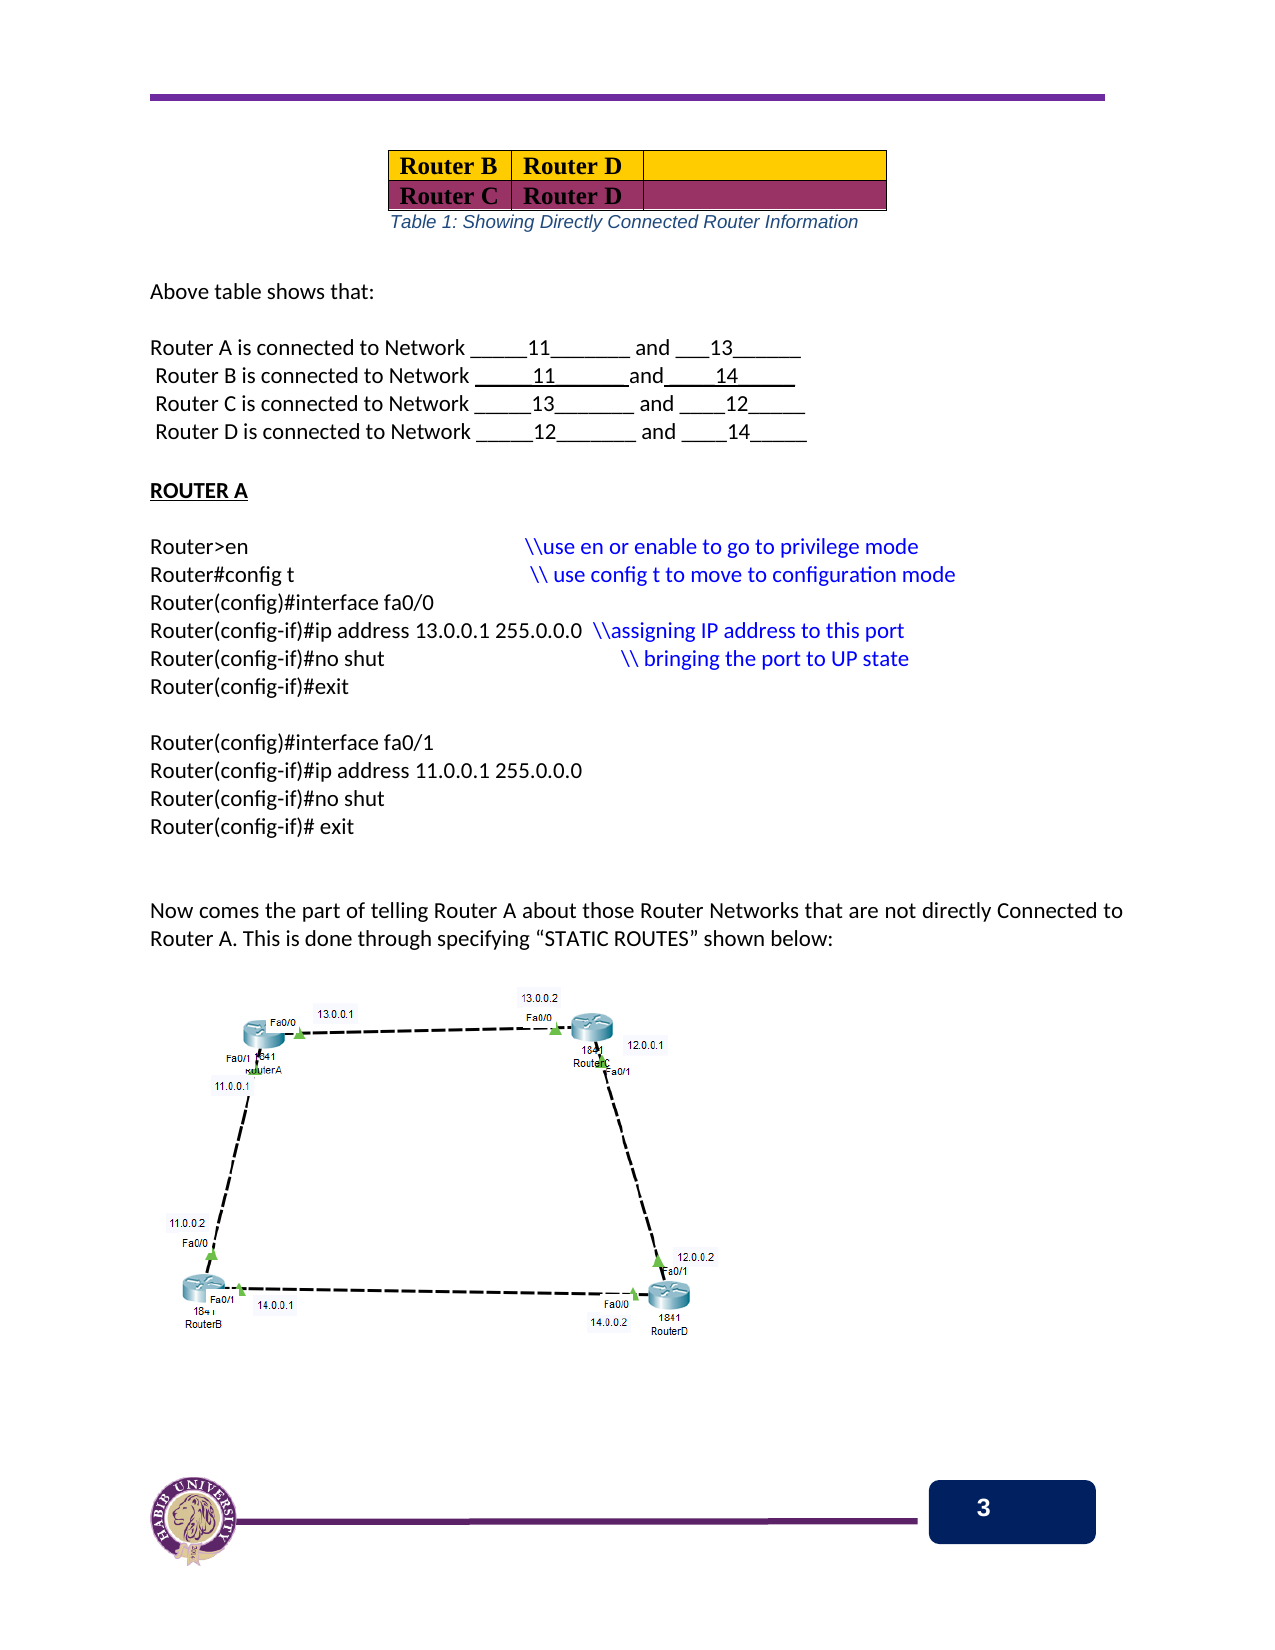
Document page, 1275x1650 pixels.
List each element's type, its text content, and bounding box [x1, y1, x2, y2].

text Table 1: Showing Directly Connected Router Information [201, 211, 1048, 232]
text Above table shows that: [150, 277, 1125, 305]
text Router A is connected to Network _____11_______ and ___13______ [150, 333, 1125, 361]
picture [954, 1492, 1076, 1536]
text Router(config-if)# exit [150, 812, 1125, 840]
text Router(config-if)#ip address 13.0.0.1 255.0.0.0 \\assigning IP address to this port [150, 616, 1125, 644]
table_cell Router D [512, 181, 643, 209]
text Router D is connected to Network _____12_______ and ____14_____ [150, 417, 1125, 445]
table_cell Router B [389, 151, 511, 180]
text Router C is connected to Network _____13_______ and ____12_____ [150, 389, 1125, 417]
text Router(config)#interface fa0/1 [150, 728, 1125, 756]
text Now comes the part of telling Router A about those Router Networks that are not directly Connected to Router A. This is done through specifying “STATIC ROUTES” shown below: [150, 896, 1125, 952]
table_cell Router D [512, 151, 643, 180]
picture [150, 952, 769, 1371]
picture [150, 1468, 239, 1566]
text Router(config-if)#no shut [150, 784, 1125, 812]
text Router(config)#interface fa0/0 [150, 588, 1125, 616]
text Router(config-if)#ip address 11.0.0.1 255.0.0.0 [150, 756, 1125, 784]
table_cell Router C [389, 181, 511, 209]
text Router B is connected to Network _____11______ and ____14_____ [150, 361, 1125, 389]
text Router(config-if)#no shut \\ bringing the port to UP state [150, 644, 1125, 672]
text Router>en \\use en or enable to go to privilege mode [150, 532, 1125, 560]
text Router#config t \\ use config t to move to configuration mode [150, 560, 1125, 588]
text ROUTER A [150, 476, 1125, 504]
text Router(config-if)#exit [150, 672, 1125, 700]
table_cell [644, 181, 886, 209]
table_cell [644, 151, 886, 180]
